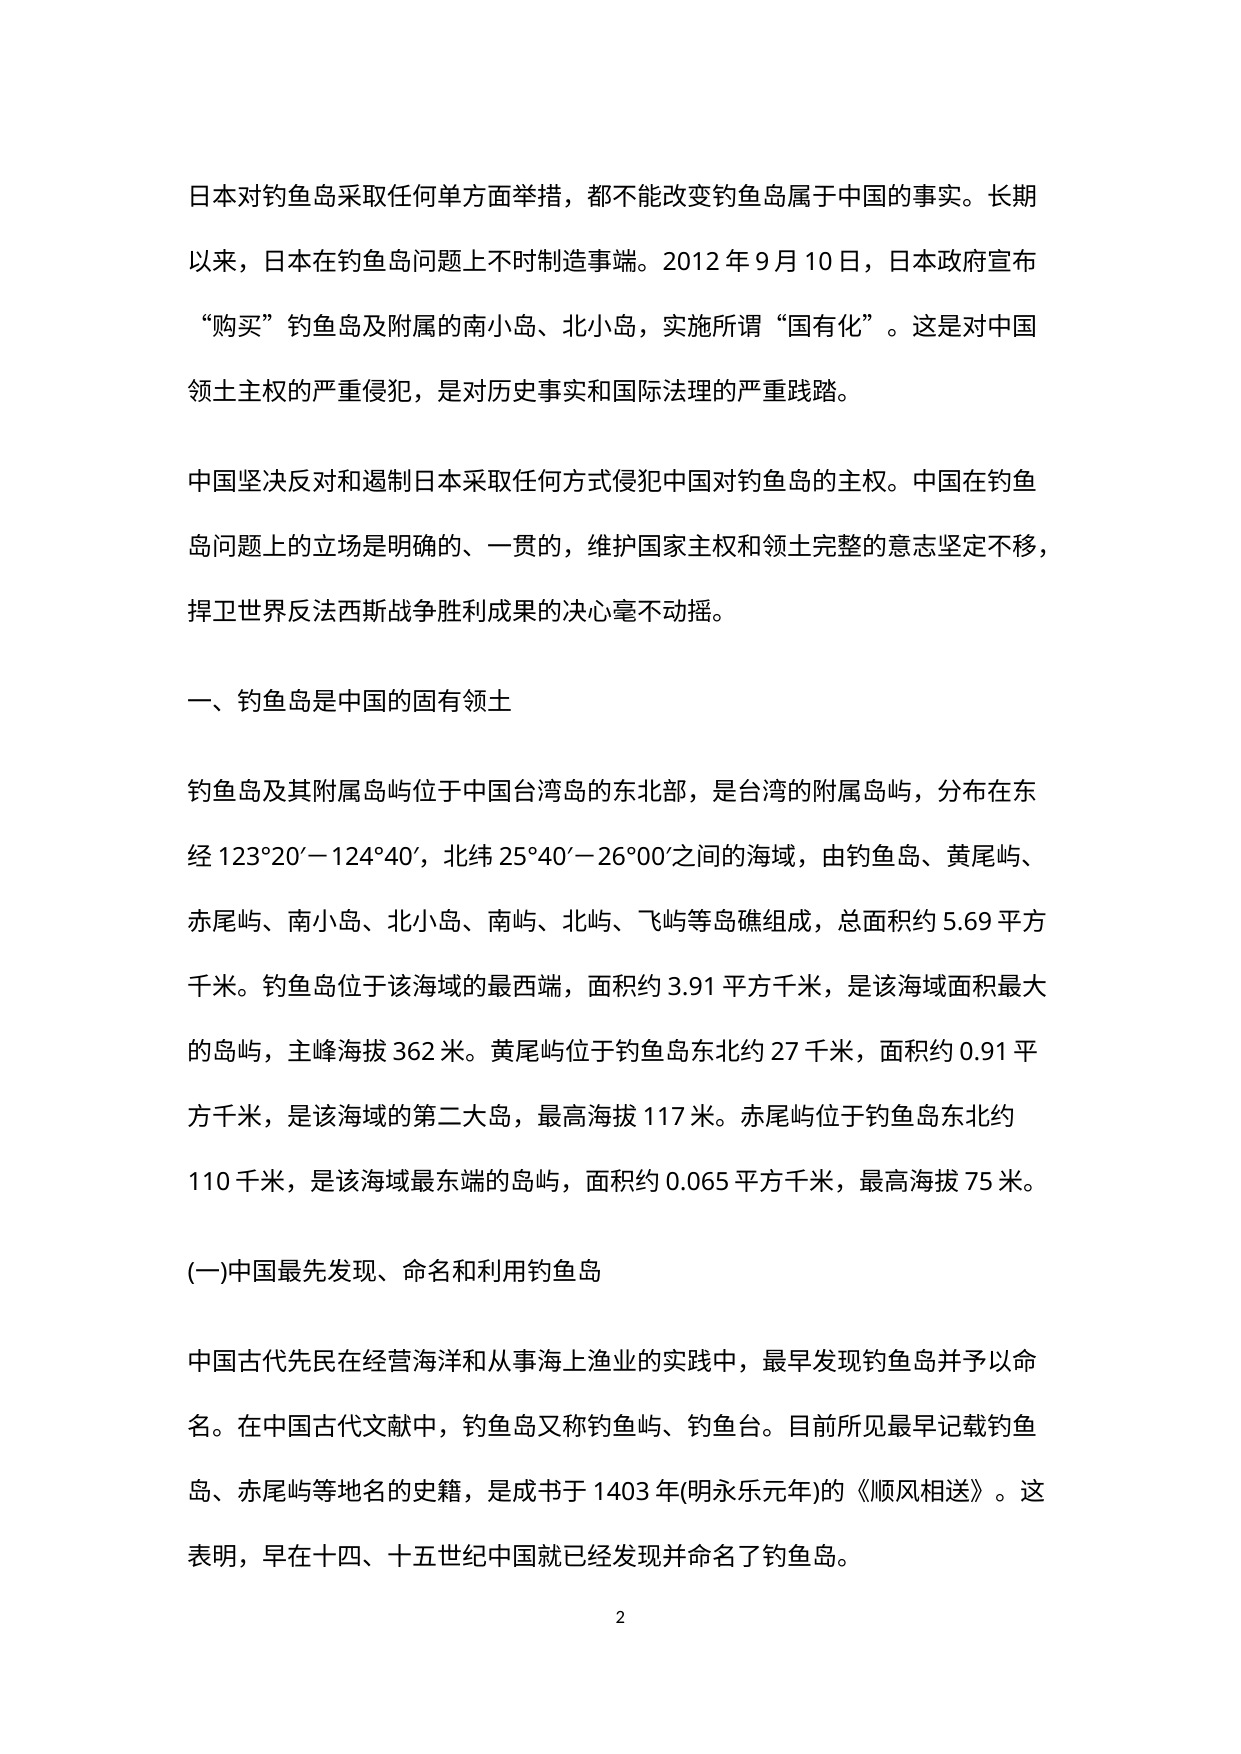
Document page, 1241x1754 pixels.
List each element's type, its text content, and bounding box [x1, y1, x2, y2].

text (一)中国最先发现、命名和利用钓鱼岛 [187, 1237, 1053, 1302]
text 中国坚决反对和遏制日本采取任何方式侵犯中国对钓鱼岛的主权。中国在钓鱼岛问题上的立场是明确的、一贯的，维护国家主权和领土完整的意志坚定不移，捍卫世界反法西斯战争胜利成果的决心毫不动摇。 [187, 447, 1053, 642]
text 钓鱼岛及其附属岛屿位于中国台湾岛的东北部，是台湾的附属岛屿，分布在东经123°20′－124°40′，北纬25°40′－26°00′之间的海域，由钓鱼岛、黄尾屿、赤尾屿、南小岛、北小岛、南屿、北屿、飞屿等岛礁组成，总面积约5.69平方千米。钓鱼岛位于该海域的最西端，面积约3.91平方千米，是该海域面积最大的岛屿，主峰海拔362米。黄尾屿位于钓鱼岛东北约27千米，面积约0.91平方千米，是该海域的第二大岛，最高海拔117米。赤尾屿位于钓鱼岛东北约110千米，是该海域最东端的岛屿，面积约0.065平方千米，最高海拔75米。 [187, 757, 1053, 1212]
text 一、钓鱼岛是中国的固有领土 [187, 667, 1053, 732]
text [187, 162, 1053, 422]
text 中国古代先民在经营海洋和从事海上渔业的实践中，最早发现钓鱼岛并予以命名。在中国古代文献中，钓鱼岛又称钓鱼屿、钓鱼台。目前所见最早记载钓鱼岛、赤尾屿等地名的史籍，是成书于1403年(明永乐元年)的《顺风相送》。这表明，早在十四、十五世纪中国就已经发现并命名了钓鱼岛。 [187, 1327, 1053, 1587]
